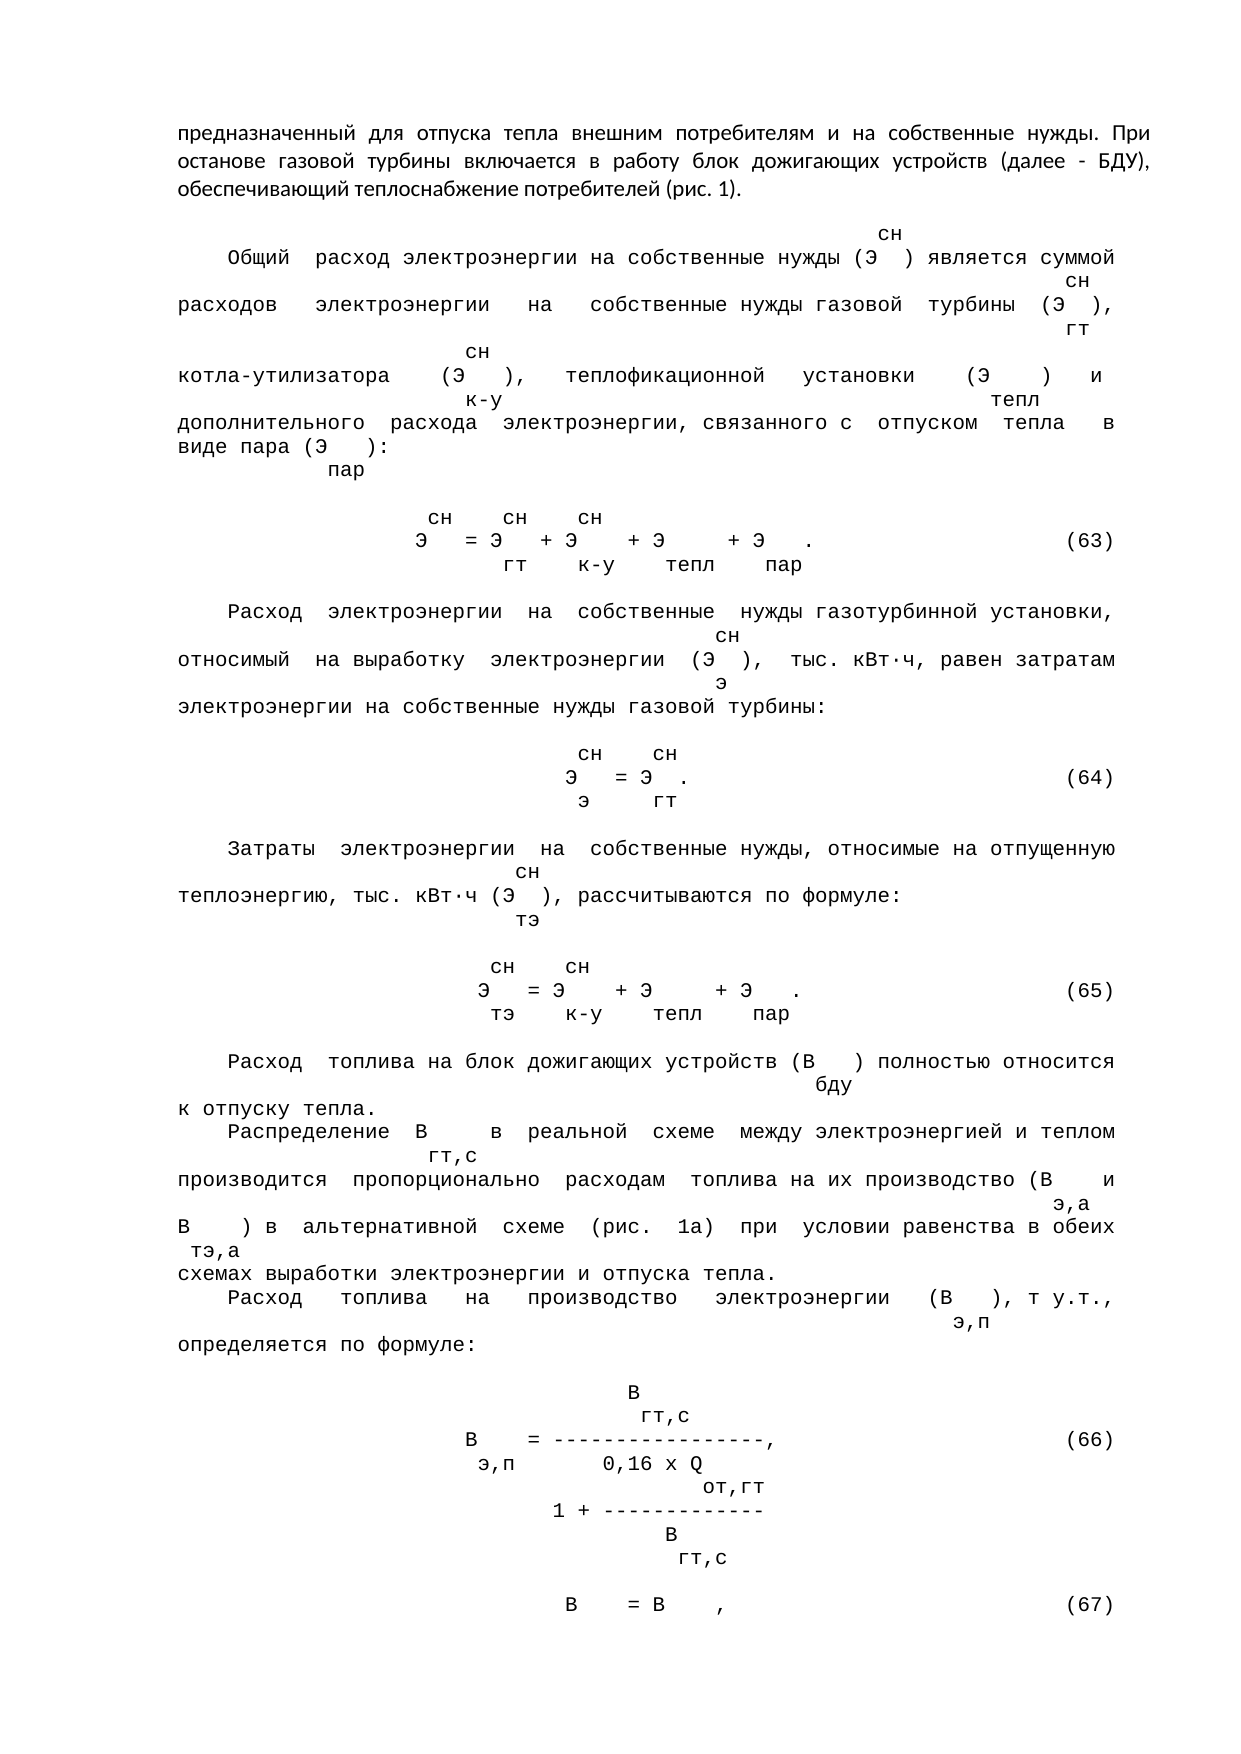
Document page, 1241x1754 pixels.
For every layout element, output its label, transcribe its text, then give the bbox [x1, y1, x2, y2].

text сн [177, 861, 1152, 885]
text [177, 118, 1152, 202]
text э гт [177, 791, 1152, 814]
text гт [177, 318, 1152, 341]
text сн сн [177, 956, 1152, 980]
text сн [177, 270, 1152, 294]
text B = -----------------, (66) [177, 1429, 1152, 1453]
text виде пара (Э ): [177, 436, 1152, 459]
text э [177, 672, 1152, 696]
text Э = Э + Э + Э + Э . (63) [177, 530, 1152, 554]
text Расход топлива на блок дожигающих устройств (B ) полностью относится [177, 1051, 1152, 1074]
text теплоэнергию, тыс. кВт·ч (Э ), рассчитываются по формуле: [177, 885, 1152, 909]
text электроэнергии на собственные нужды газовой турбины: [177, 696, 1152, 719]
text Затраты электроэнергии на собственные нужды, относимые на отпущенную [177, 838, 1152, 861]
text расходов электроэнергии на собственные нужды газовой турбины (Э ), [177, 294, 1152, 318]
text э,а [177, 1192, 1152, 1216]
text тэ [177, 909, 1152, 932]
text пар [177, 459, 1152, 483]
text котла-утилизатора (Э ), теплофикационной установки (Э ) и [177, 365, 1152, 388]
text определяется по формуле: [177, 1334, 1152, 1358]
text сн [177, 223, 1152, 247]
text гт,с [177, 1145, 1152, 1169]
text к отпуску тепла. [177, 1098, 1152, 1122]
text Расход электроэнергии на собственные нужды газотурбинной установки, [177, 601, 1152, 625]
text относимый на выработку электроэнергии (Э ), тыс. кВт·ч, равен затратам [177, 649, 1152, 672]
text производится пропорционально расходам топлива на их производство (B и [177, 1169, 1152, 1192]
text к-у тепл [177, 388, 1152, 412]
text гт к-у тепл пар [177, 554, 1152, 578]
text гт,с [177, 1405, 1152, 1429]
text от,гт [177, 1476, 1152, 1500]
text сн [177, 341, 1152, 365]
text схемах выработки электроэнергии и отпуска тепла. [177, 1263, 1152, 1287]
text дополнительного расхода электроэнергии, связанного с отпуском тепла в [177, 412, 1152, 436]
text гт,с [177, 1547, 1152, 1571]
text В [177, 1523, 1152, 1547]
text B = B , (67) [177, 1594, 1152, 1618]
text тэ к-у тепл пар [177, 1003, 1152, 1027]
text Э = Э . (64) [177, 767, 1152, 791]
text B ) в альтернативной схеме (рис. 1а) при условии равенства в обеих [177, 1216, 1152, 1240]
text сн сн сн [177, 507, 1152, 530]
text Э = Э + Э + Э . (65) [177, 980, 1152, 1003]
text 1 + ------------- [177, 1500, 1152, 1523]
text бду [177, 1074, 1152, 1098]
text сн сн [177, 743, 1152, 767]
text э,п [177, 1311, 1152, 1334]
text Общий расход электроэнергии на собственные нужды (Э ) является суммой [177, 247, 1152, 270]
text Расход топлива на производство электроэнергии (B ), т у.т., [177, 1287, 1152, 1311]
text э,п 0,16 x Q [177, 1453, 1152, 1476]
text B [177, 1382, 1152, 1405]
text тэ,а [177, 1240, 1152, 1263]
text сн [177, 625, 1152, 649]
text Распределение B в реальной схеме между электроэнергией и теплом [177, 1122, 1152, 1145]
